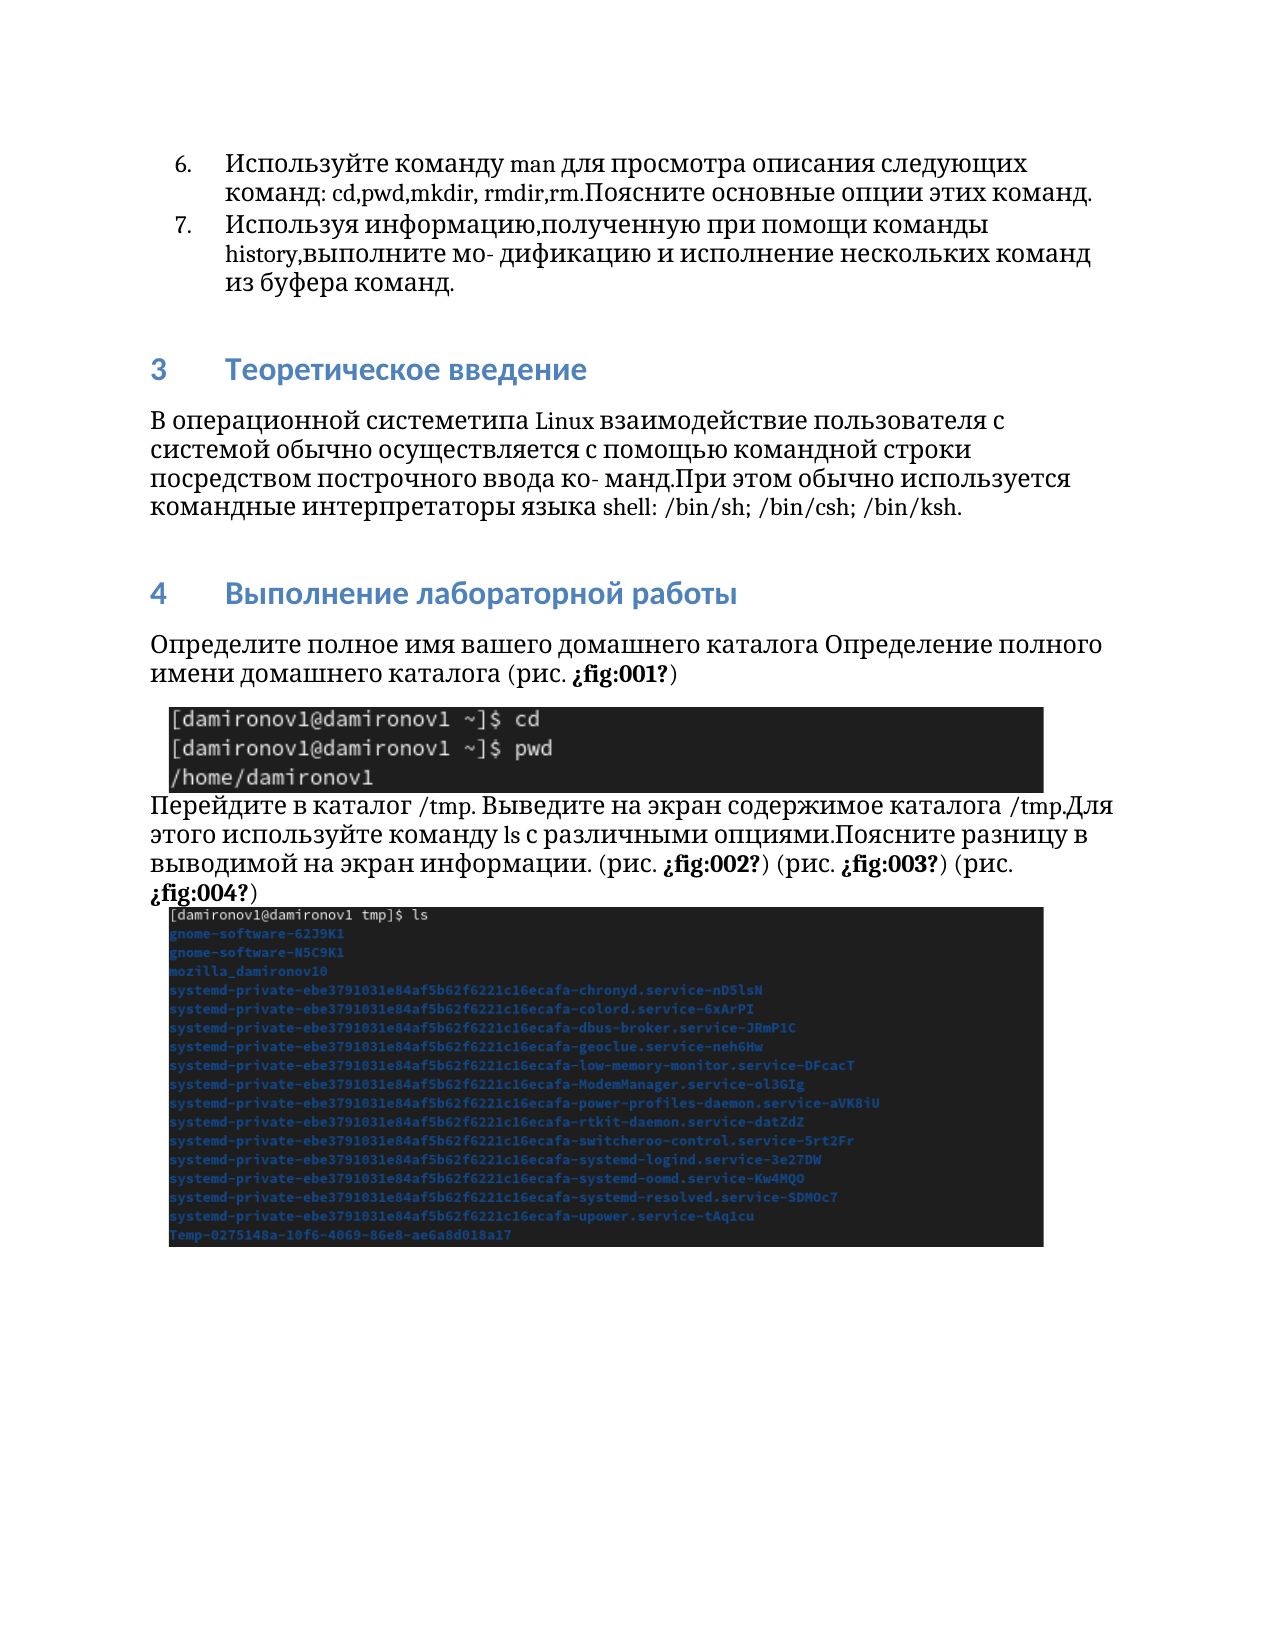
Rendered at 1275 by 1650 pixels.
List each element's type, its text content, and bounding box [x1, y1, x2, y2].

text В операционной системетипа Linux взаимодействие пользователя с системой обычно осуществляется с помощью командной строки посредством построчного ввода ко- манд.При этом обычно используется командные интерпретаторы языка shell: /bin/sh; /bin/csh; /bin/ksh. [150, 407, 1125, 522]
picture [168, 707, 1044, 793]
list Используя информацию,полученную при помощи команды history,выполните мо- дификацию и исполнение нескольких команд из буфера команд. [175, 211, 1125, 297]
list Используйте команду man для просмотра описания следующих команд: cd,pwd,mkdir, rmdir,rm.Поясните основные опции этих команд. [175, 150, 1125, 207]
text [150, 708, 1125, 1253]
picture [168, 907, 1044, 1247]
text Определите полное имя вашего домашнего каталога Определение полного имени домашнего каталога (рис. ¿fig:001?) [150, 631, 1125, 689]
subtitle 4 Выполнение лабораторной работы [150, 572, 1125, 613]
subtitle 3 Теоретическое введение [150, 347, 1125, 388]
